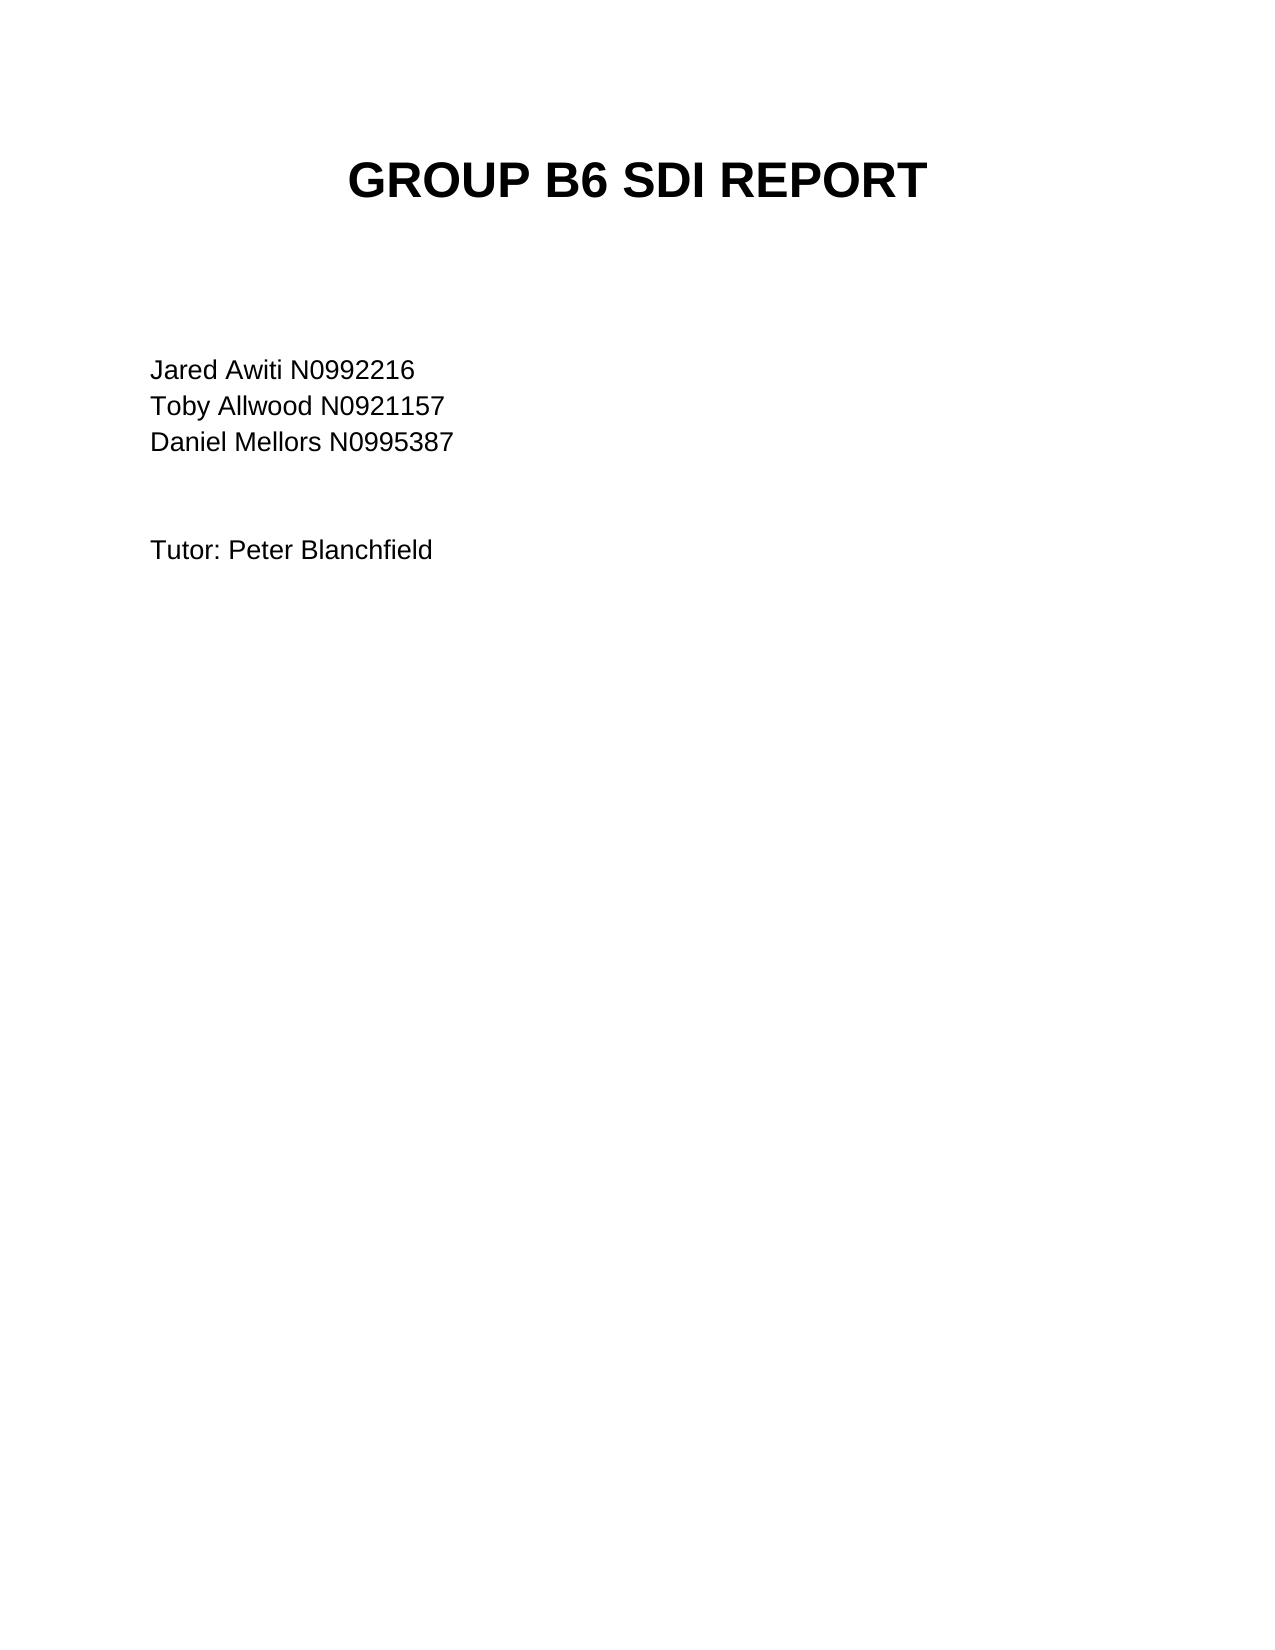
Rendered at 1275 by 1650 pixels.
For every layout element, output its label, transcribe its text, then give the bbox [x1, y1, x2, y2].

text Tutor: Peter Blanchfield [150, 534, 1125, 565]
text GROUP B6 SDI REPORT [150, 150, 1125, 207]
text Daniel Mellors N0995387 [150, 426, 1125, 457]
text Jared Awiti N0992216 [150, 354, 1125, 385]
text Toby Allwood N0921157 [150, 390, 1125, 421]
